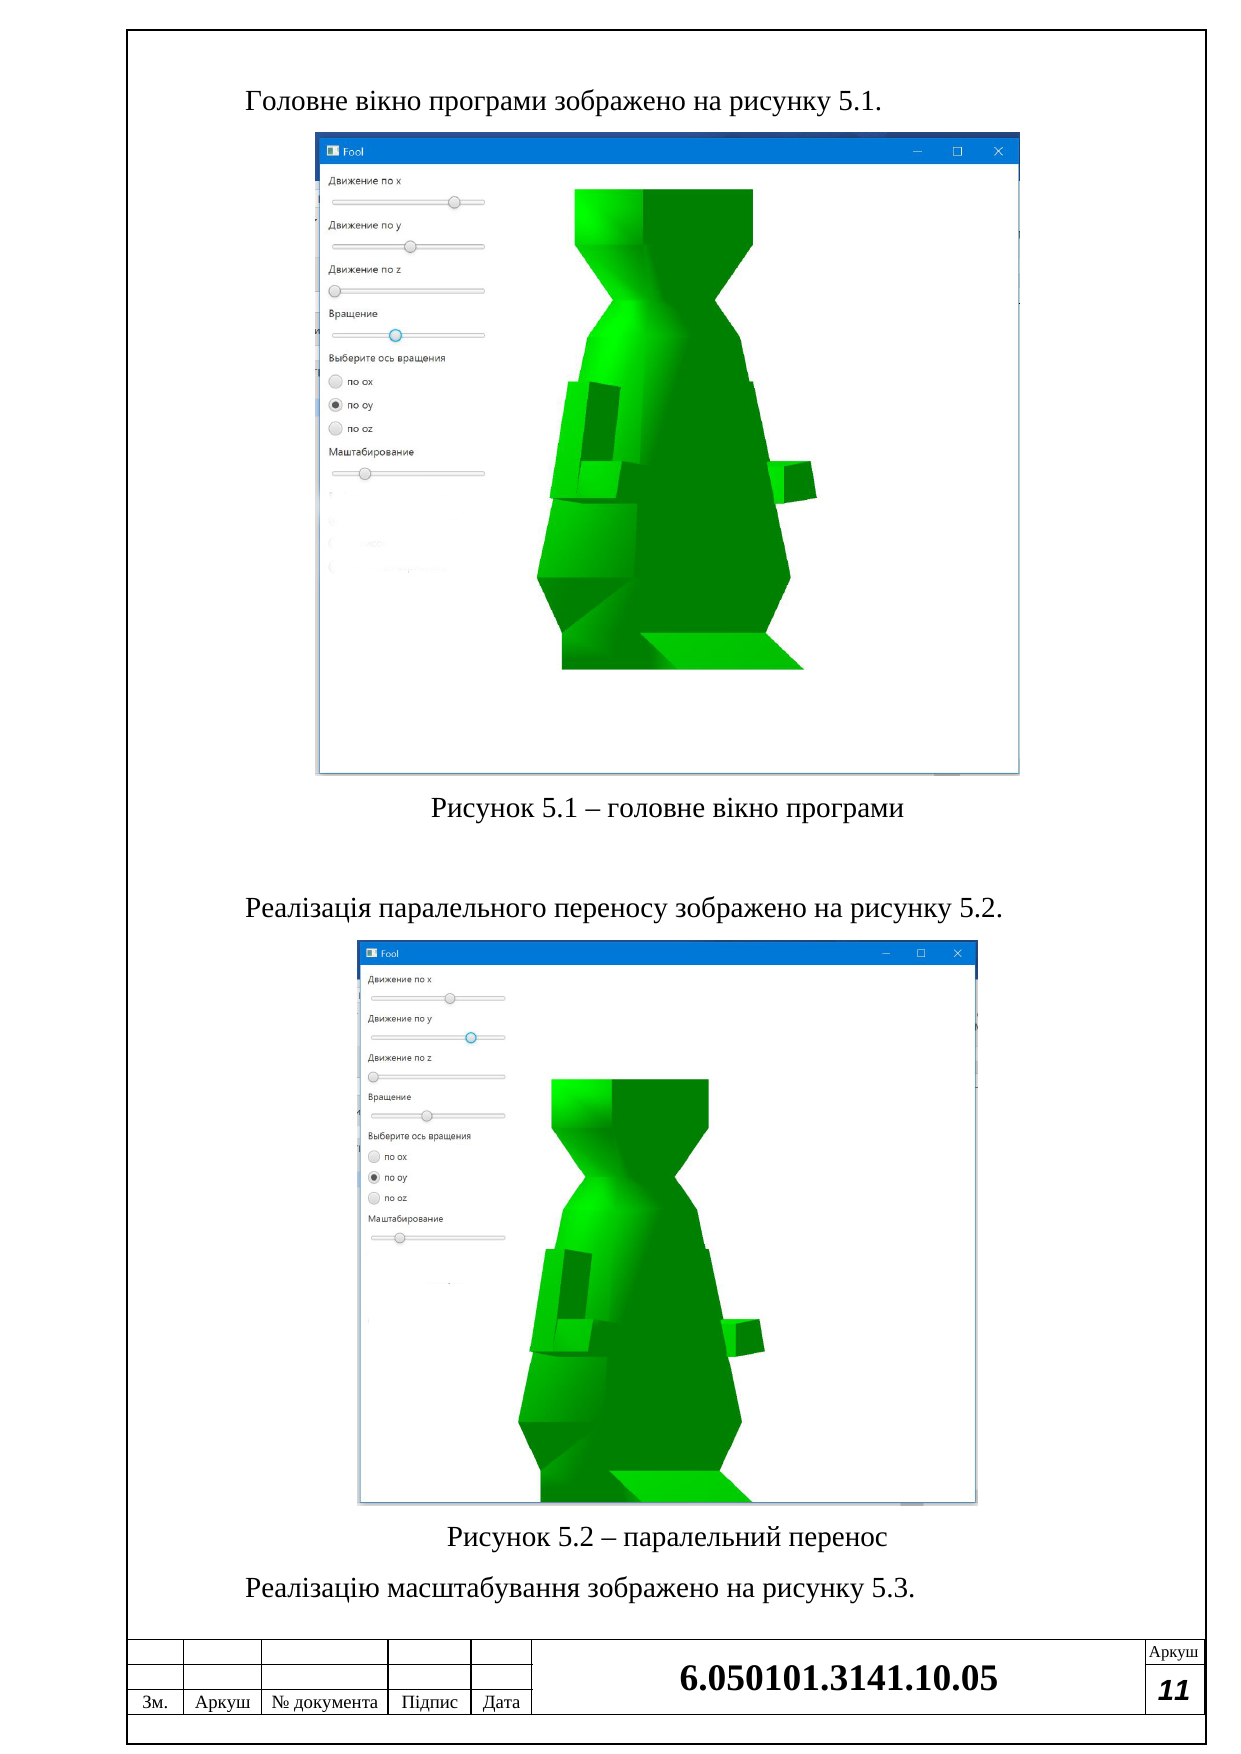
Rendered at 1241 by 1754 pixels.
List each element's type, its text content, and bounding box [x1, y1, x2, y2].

picture [357, 940, 978, 1506]
text Реалізація паралельного переносу зображено на рисунку 5.2. [171, 890, 1163, 924]
text Головне вікно програми зображено на рисунку 5.1. [171, 83, 1163, 116]
picture [315, 132, 1020, 776]
text Рисунок 5.1 – головне вікно програми [171, 790, 1163, 823]
text Реалізацію масштабування зображено на рисунку 5.3. [171, 1570, 1163, 1603]
text Рисунок 5.2 – паралельний перенос [171, 1519, 1163, 1553]
